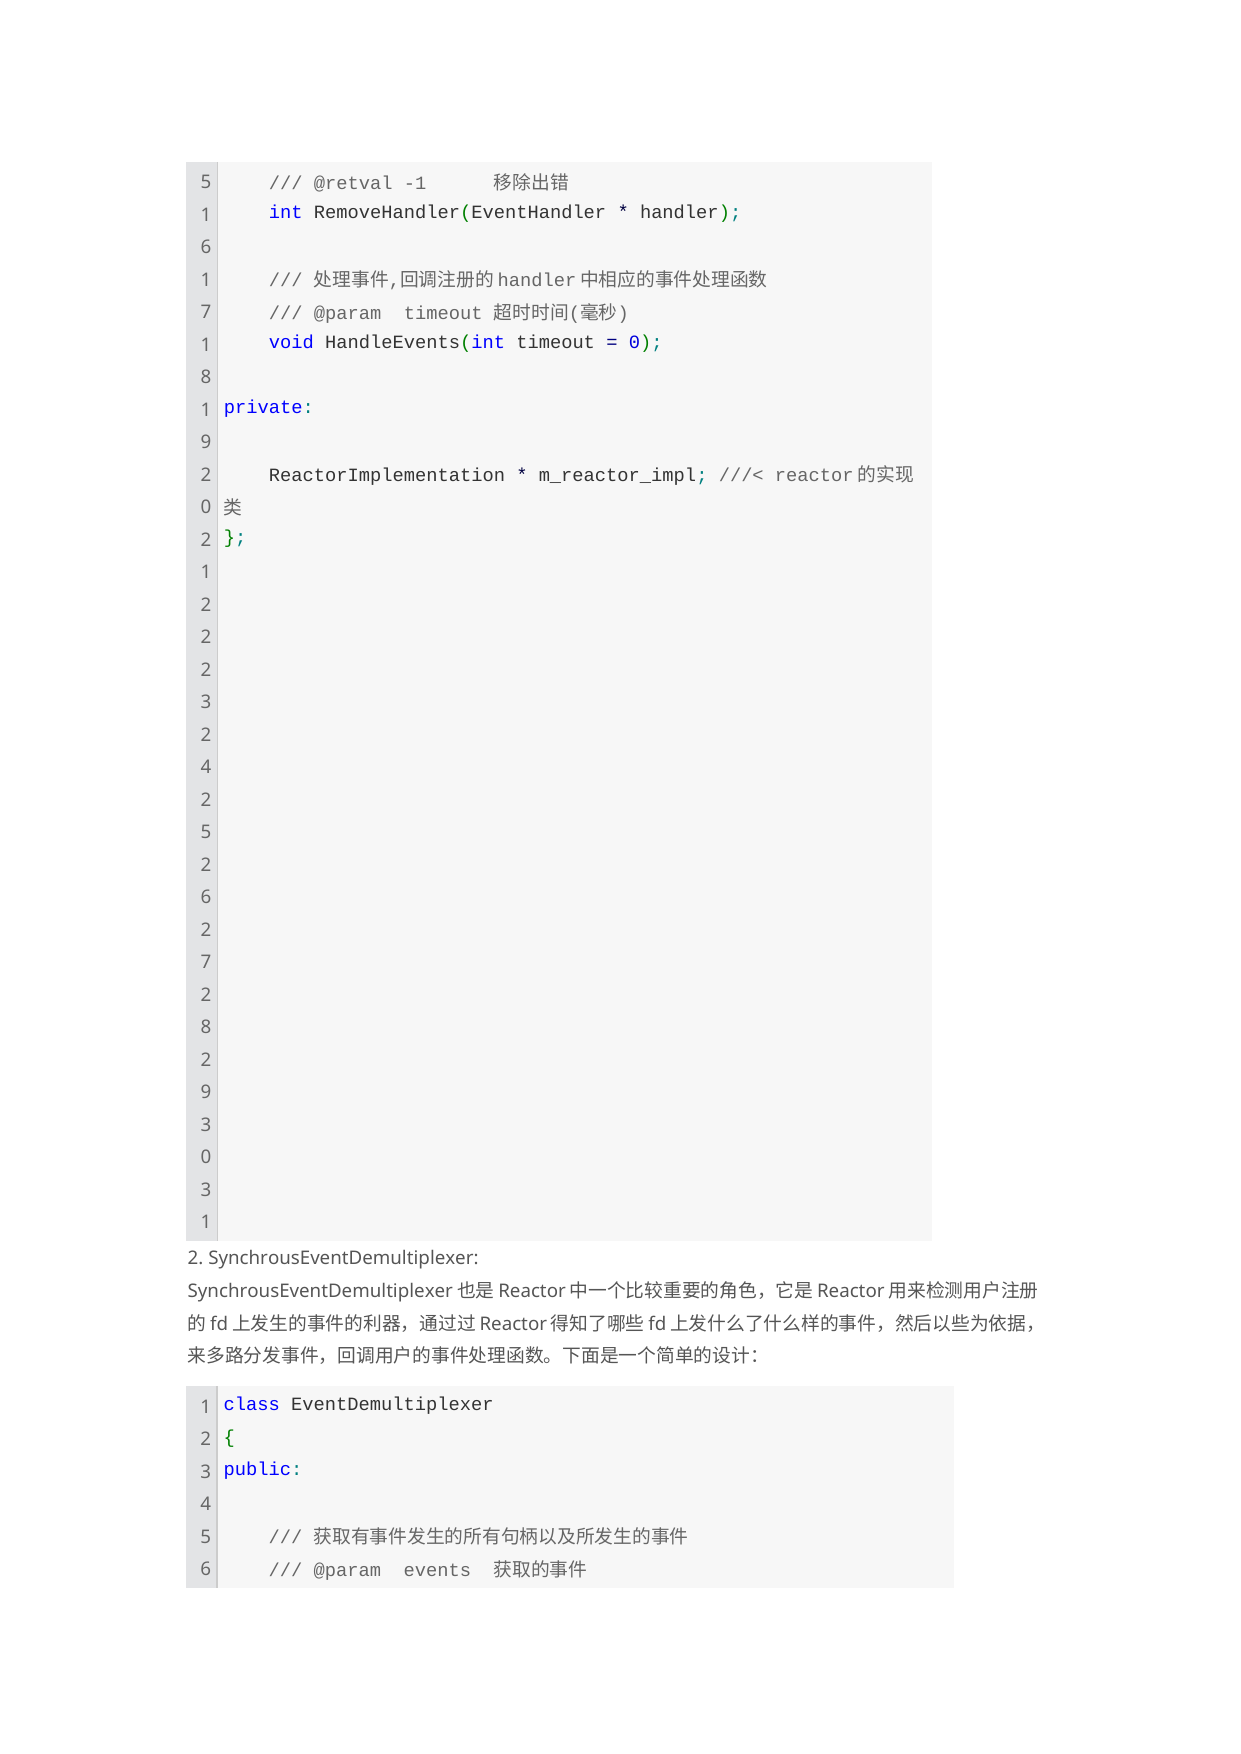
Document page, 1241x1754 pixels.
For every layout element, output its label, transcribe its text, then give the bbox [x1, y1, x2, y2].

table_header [218, 1386, 954, 1588]
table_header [218, 162, 932, 1241]
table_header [186, 1386, 216, 1588]
text 2. SynchrousEventDemultiplexer: SynchrousEventDemultiplexer也是Reactor中一个比较重要的角色，它是Reactor用来检测用户注册的fd上发生的事件的利器，通过过Reactor得知了哪些fd上发什么了什么样的事件，然后以些为依据，来多路分发事件，回调用户的事件处理函数。下面是一个简单的设计： [187, 1241, 1053, 1371]
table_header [186, 162, 217, 1241]
